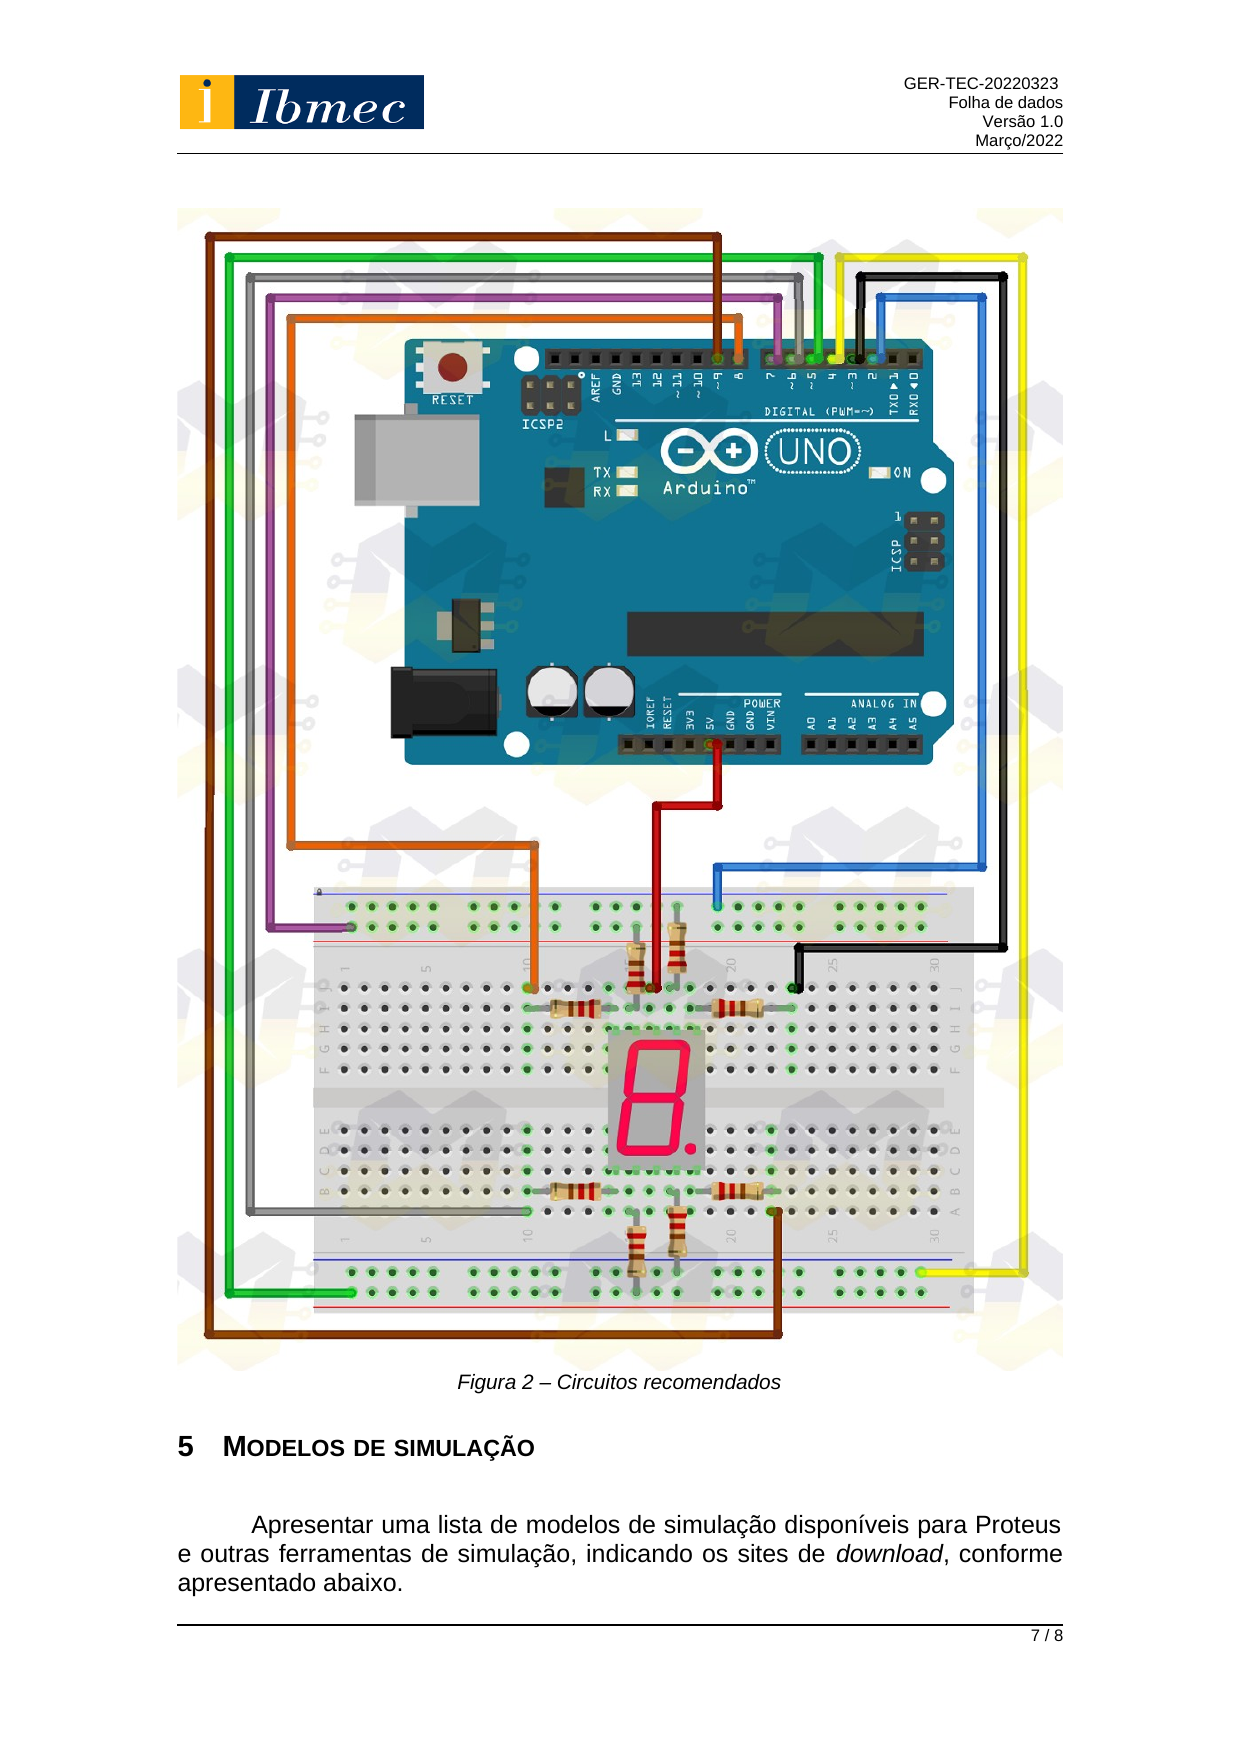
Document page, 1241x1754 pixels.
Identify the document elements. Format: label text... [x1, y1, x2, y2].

picture [177, 73, 425, 131]
subtitle Modelos de simulação [177, 1429, 1063, 1463]
picture [177, 208, 1063, 1371]
text Apresentar uma lista de modelos de simulação disponíveis para Proteus e outras ferramentas de simulação, indicando os sites de download, conforme apresentado abaixo. [177, 1510, 1063, 1596]
